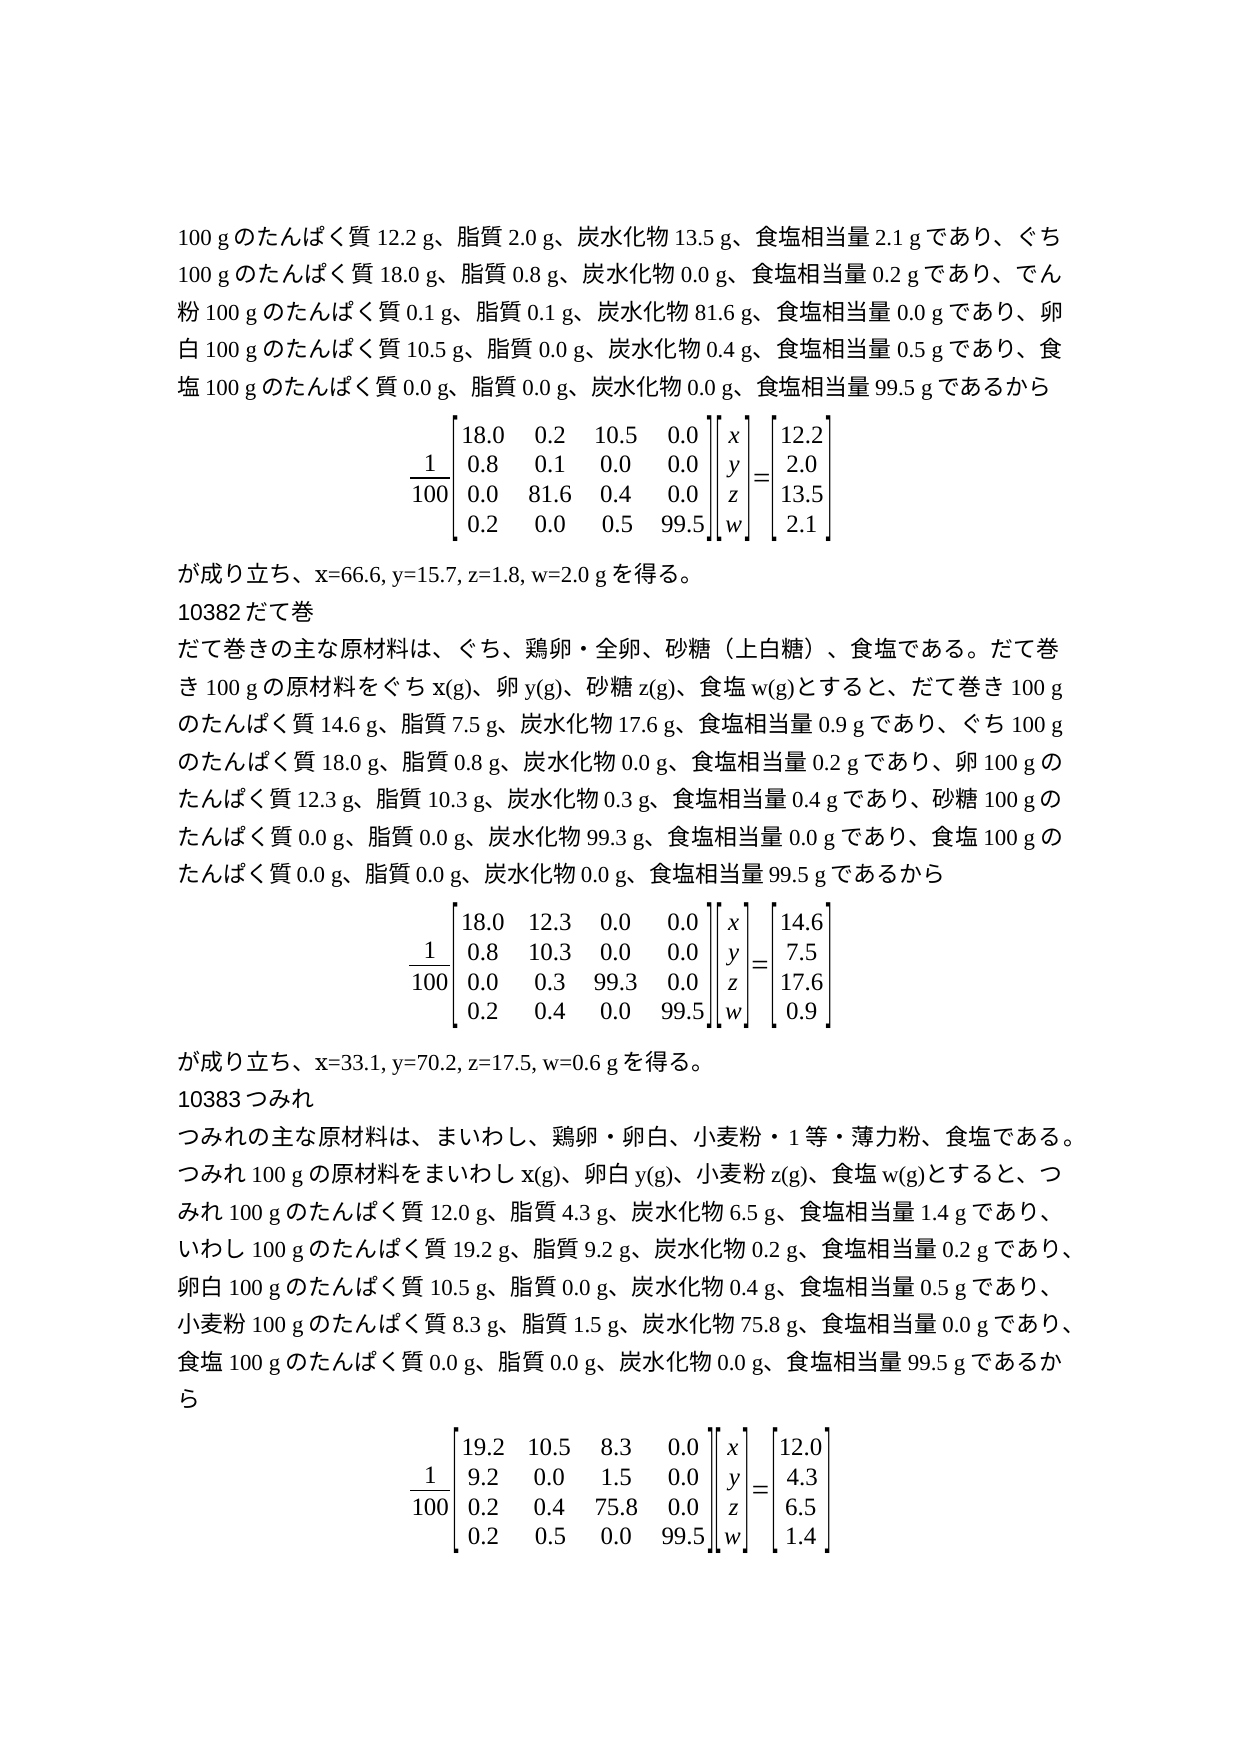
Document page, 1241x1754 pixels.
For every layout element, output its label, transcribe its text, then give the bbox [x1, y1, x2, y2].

text が成り立ち、x=66.6, y=15.7, z=1.8, w=2.0 gを得る。 [177, 554, 1063, 592]
text つみれの主な原材料は、まいわし、鶏卵・卵白、小麦粉・1等・薄力粉、食塩である。つみれ100 gの原材料をまいわしx(g)、卵白y(g)、小麦粉z(g)、食塩w(g)とすると、つみれ100 gのたんぱく質12.0 g、脂質4.3 g、炭水化物6.5 g、食塩相当量1.4 gであり、いわし100 gのたんぱく質19.2 g、脂質9.2 g、炭水化物0.2 g、食塩相当量0.2 gであり、卵白100 gのたんぱく質10.5 g、脂質0.0 g、炭水化物0.4 g、食塩相当量0.5 gであり、小麦粉100 gのたんぱく質8.3 g、脂質1.5 g、炭水化物75.8 g、食塩相当量0.0 gであり、食塩100 gのたんぱく質0.0 g、脂質0.0 g、炭水化物0.0 g、食塩相当量99.5 gであるから [177, 1117, 1063, 1417]
subtitle 10382だて巻 [177, 592, 1063, 629]
text が成り立ち、x=33.1, y=70.2, z=17.5, w=0.6 gを得る。 [177, 1042, 1063, 1079]
subtitle 10383つみれ [177, 1079, 1063, 1117]
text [177, 217, 1063, 404]
text だて巻きの主な原材料は、ぐち、鶏卵・全卵、砂糖（上白糖）、食塩である。だて巻き100 gの原材料をぐちx(g)、卵y(g)、砂糖z(g)、食塩w(g)とすると、だて巻き100 gのたんぱく質14.6 g、脂質7.5 g、炭水化物17.6 g、食塩相当量0.9 gであり、ぐち100 gのたんぱく質18.0 g、脂質0.8 g、炭水化物0.0 g、食塩相当量0.2 gであり、卵100 gのたんぱく質12.3 g、脂質10.3 g、炭水化物0.3 g、食塩相当量0.4 gであり、砂糖100 gのたんぱく質0.0 g、脂質0.0 g、炭水化物99.3 g、食塩相当量0.0 gであり、食塩100 gのたんぱく質0.0 g、脂質0.0 g、炭水化物0.0 g、食塩相当量99.5 gであるから [177, 629, 1063, 892]
